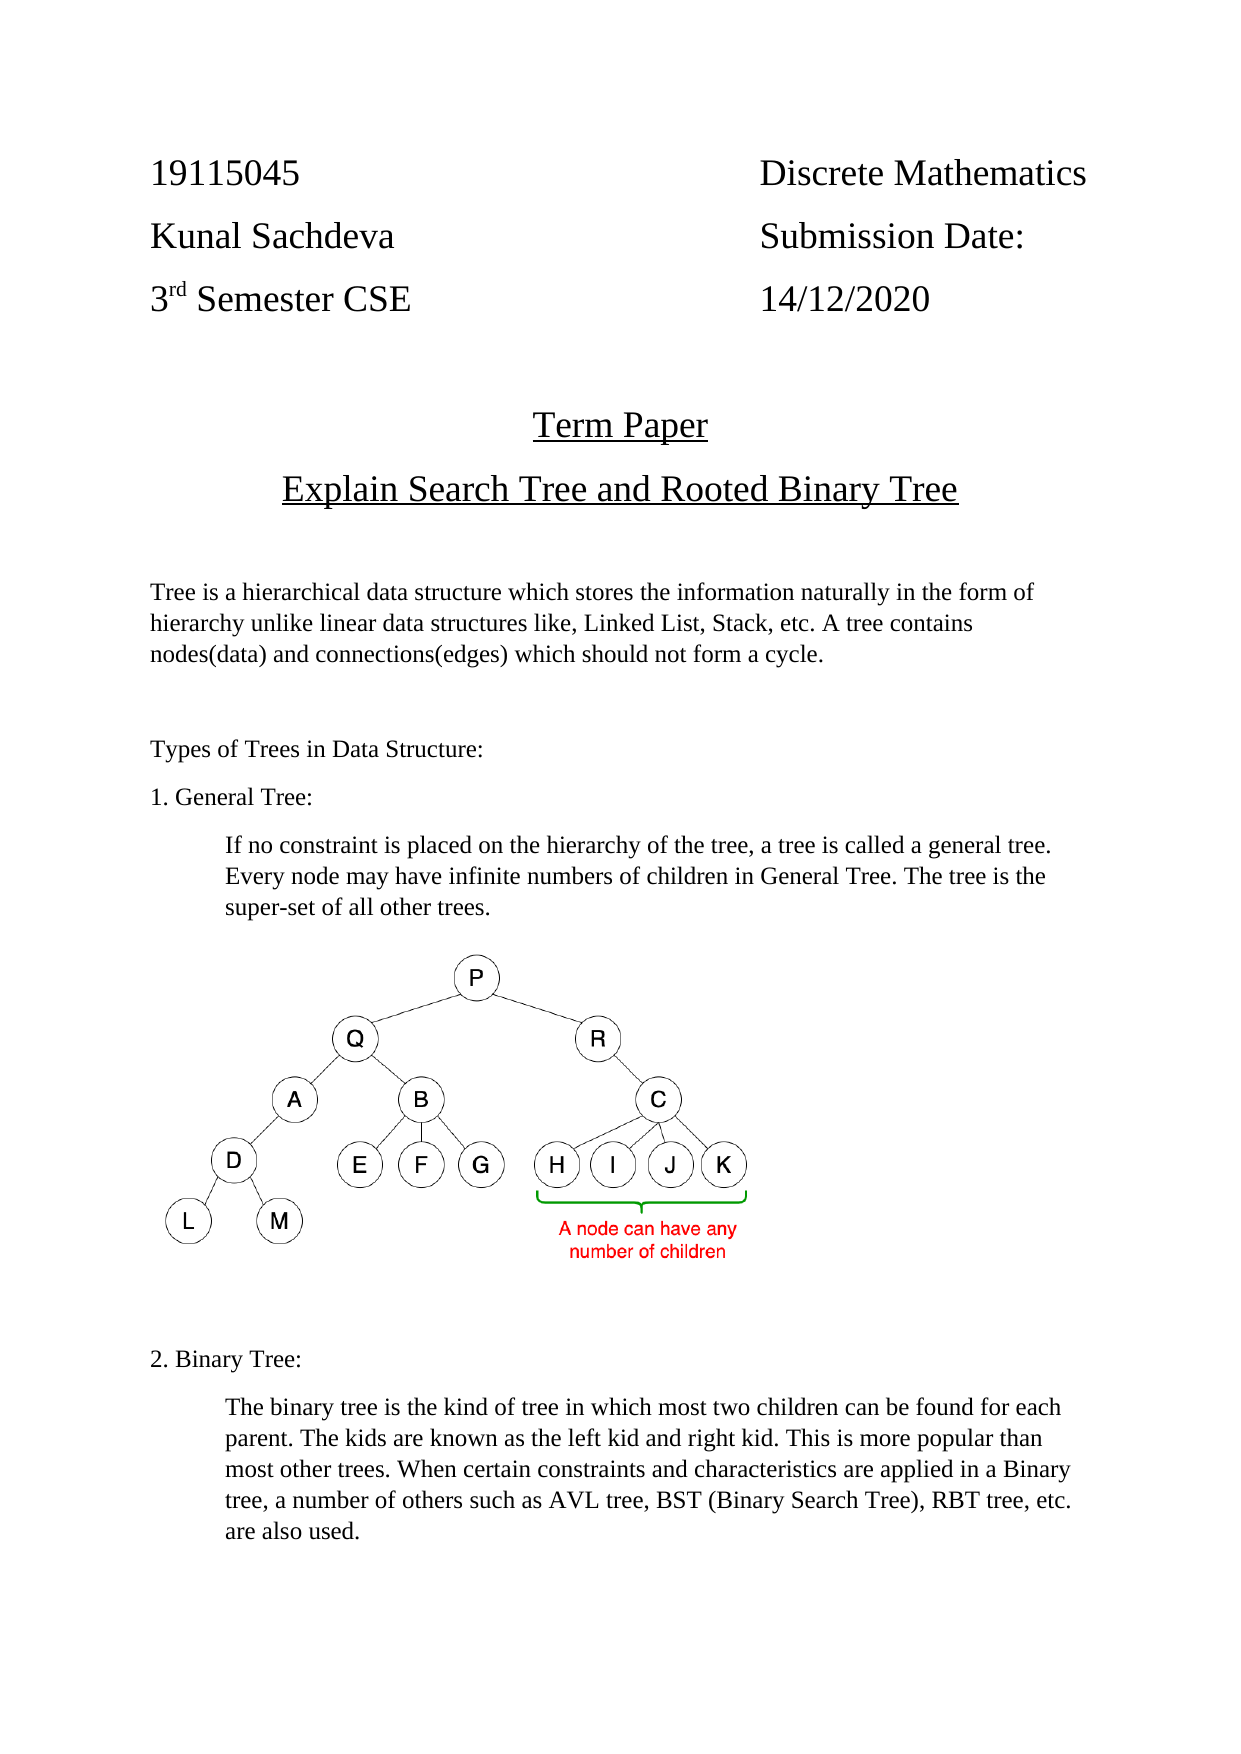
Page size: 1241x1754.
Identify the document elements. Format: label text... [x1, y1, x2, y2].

text Explain Search Tree and Rooted Binary Tree [150, 466, 1090, 509]
text 19115045 Discrete Mathematics [150, 150, 1090, 193]
text The binary tree is the kind of tree in which most two children can be found for each parent. The kids are known as the left kid and right kid. This is more popular than most other trees. When certain constraints and characteristics are applied in a Binary tree, a number of others such as AVL tree, BST (Binary Search Tree), RBT tree, etc. are also used. [225, 1392, 1090, 1544]
text 2. Binary Tree: [150, 1344, 1090, 1373]
text 1. General Tree: [150, 782, 1090, 811]
text Types of Trees in Data Structure: [150, 734, 1090, 763]
text Term Paper [150, 403, 1090, 446]
text Tree is a hierarchical data structure which stores the information naturally in the form of hierarchy unlike linear data structures like, Linked List, Stack, etc. A tree contains nodes(data) and connections(edges) which should not form a cycle. [150, 577, 1090, 668]
text Kunal Sachdeva Submission Date: [150, 213, 1090, 256]
text If no constraint is placed on the hierarchy of the tree, a tree is called a general tree. Every node may have infinite numbers of children in General Tree. The tree is the super-set of all other trees. [225, 830, 1090, 921]
text 3rd Semester CSE 14/12/2020 [150, 276, 1090, 319]
picture [150, 939, 777, 1278]
